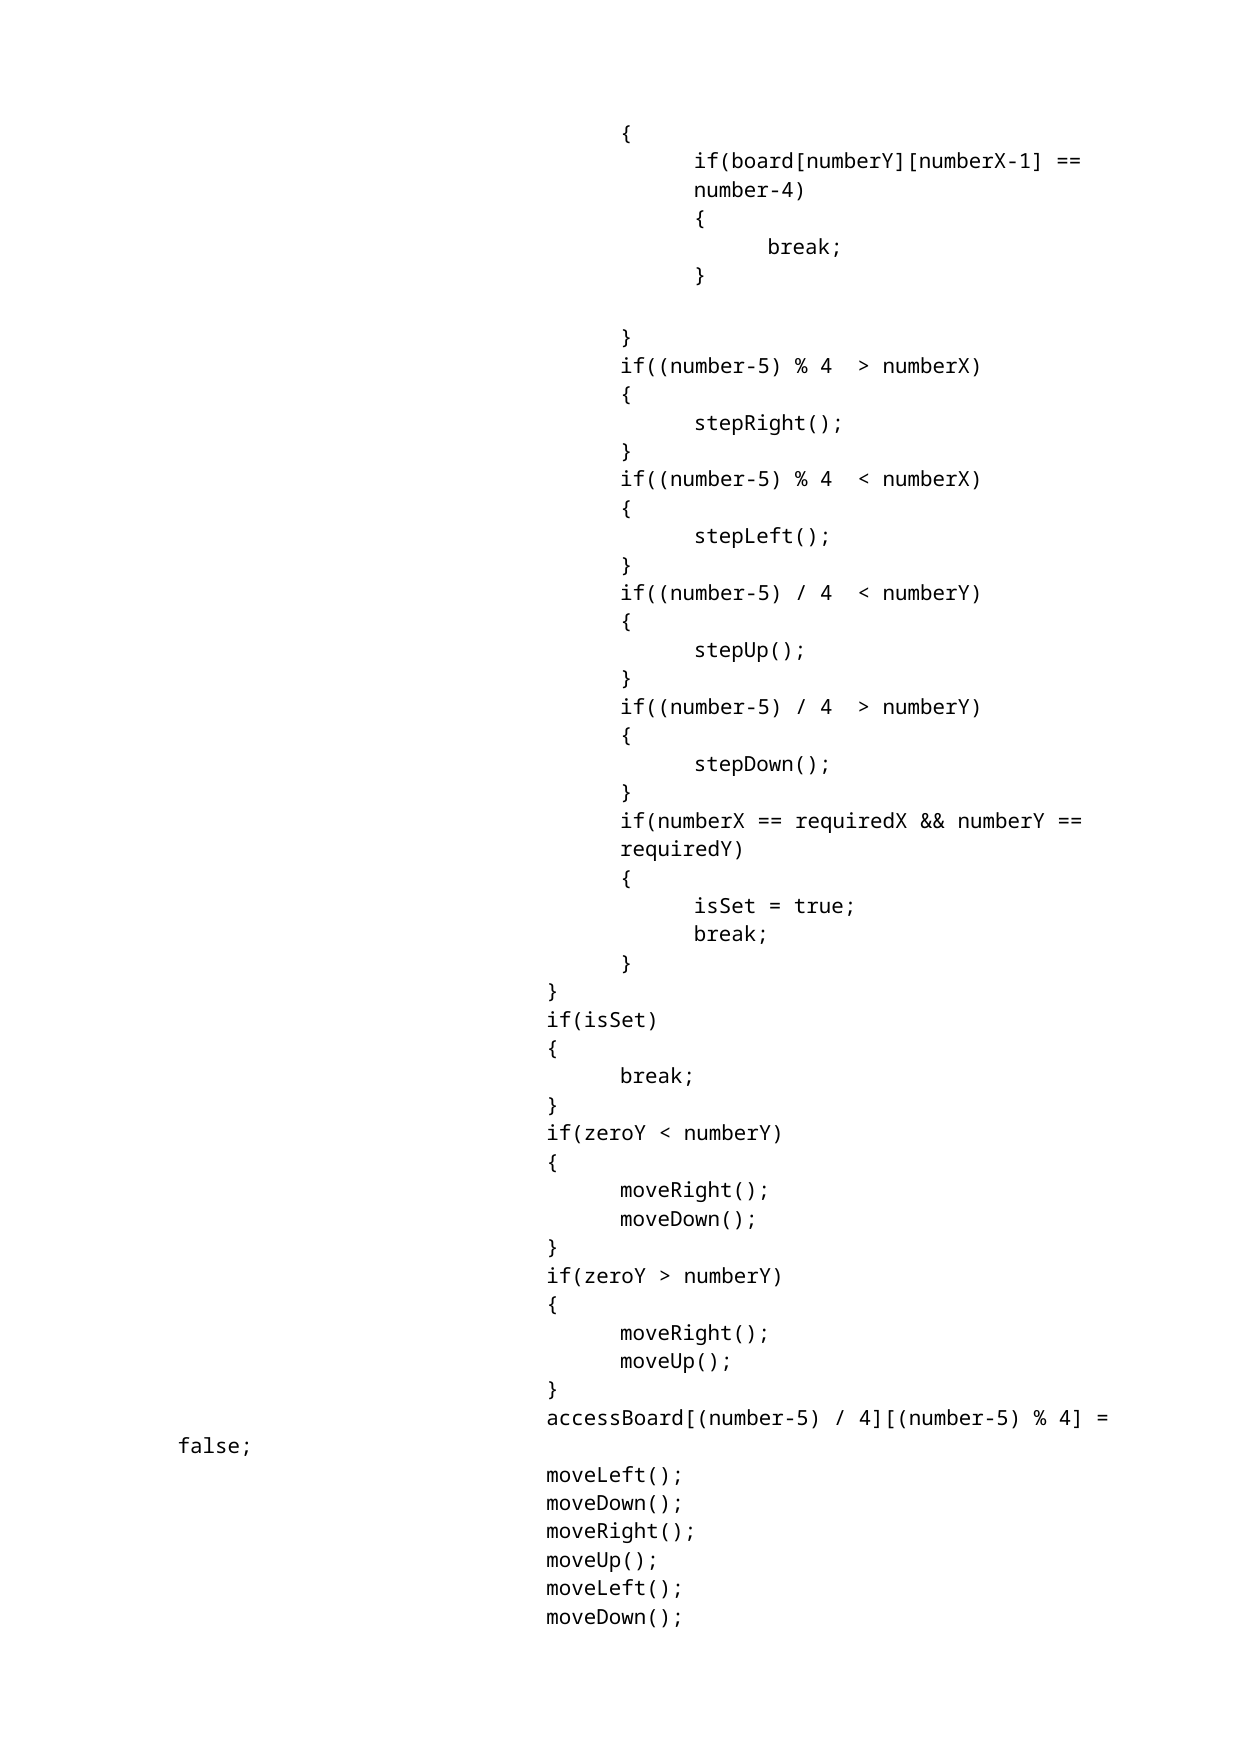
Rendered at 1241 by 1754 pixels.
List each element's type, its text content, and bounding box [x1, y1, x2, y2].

text if(isSet) [177, 1005, 1152, 1033]
text stepDown(); [177, 749, 1152, 777]
text stepRight(); [177, 408, 1152, 436]
text break; [177, 1062, 1152, 1090]
text } [177, 322, 1152, 351]
text isSet = true; [177, 891, 1152, 919]
text moveUp(); [177, 1346, 1152, 1374]
text } [177, 777, 1152, 806]
text { [177, 203, 1152, 232]
text stepUp(); [177, 635, 1152, 663]
text if((number-5) % 4 > numberX) [177, 351, 1152, 379]
text accessBoard[(number-5) / 4][(number-5) % 4] = false; [177, 1403, 1152, 1460]
text } [177, 260, 1152, 289]
text if((number-5) / 4 < numberY) [177, 578, 1152, 607]
text { [177, 1289, 1152, 1318]
text { [177, 607, 1152, 635]
text if(board[numberY][numberX-1] == number-4) [693, 147, 1152, 203]
text } [177, 1374, 1152, 1403]
text if((number-5) % 4 < numberX) [177, 464, 1152, 493]
text { [177, 720, 1152, 749]
text moveRight(); [177, 1517, 1152, 1545]
text moveDown(); [177, 1488, 1152, 1517]
text { [177, 118, 1152, 147]
text moveRight(); [177, 1175, 1152, 1204]
text if(zeroY > numberY) [177, 1261, 1152, 1289]
text moveUp(); [177, 1545, 1152, 1573]
text } [177, 663, 1152, 692]
text { [177, 1033, 1152, 1062]
text if(numberX == requiredX && numberY == requiredY) [620, 806, 1152, 863]
text } [177, 550, 1152, 578]
text } [177, 1090, 1152, 1118]
text moveLeft(); [177, 1460, 1152, 1488]
text stepLeft(); [177, 521, 1152, 550]
text moveLeft(); [177, 1573, 1152, 1602]
text moveDown(); [177, 1204, 1152, 1232]
text } [177, 436, 1152, 464]
text break; [177, 919, 1152, 948]
text { [177, 493, 1152, 521]
text break; [177, 232, 1152, 260]
text moveRight(); [177, 1318, 1152, 1346]
text { [177, 379, 1152, 408]
text { [177, 863, 1152, 891]
text if(zeroY < numberY) [177, 1118, 1152, 1147]
text } [177, 976, 1152, 1005]
text if((number-5) / 4 > numberY) [177, 692, 1152, 720]
text } [177, 1232, 1152, 1261]
text { [177, 1147, 1152, 1175]
text } [177, 948, 1152, 976]
text moveDown(); [177, 1602, 1152, 1630]
